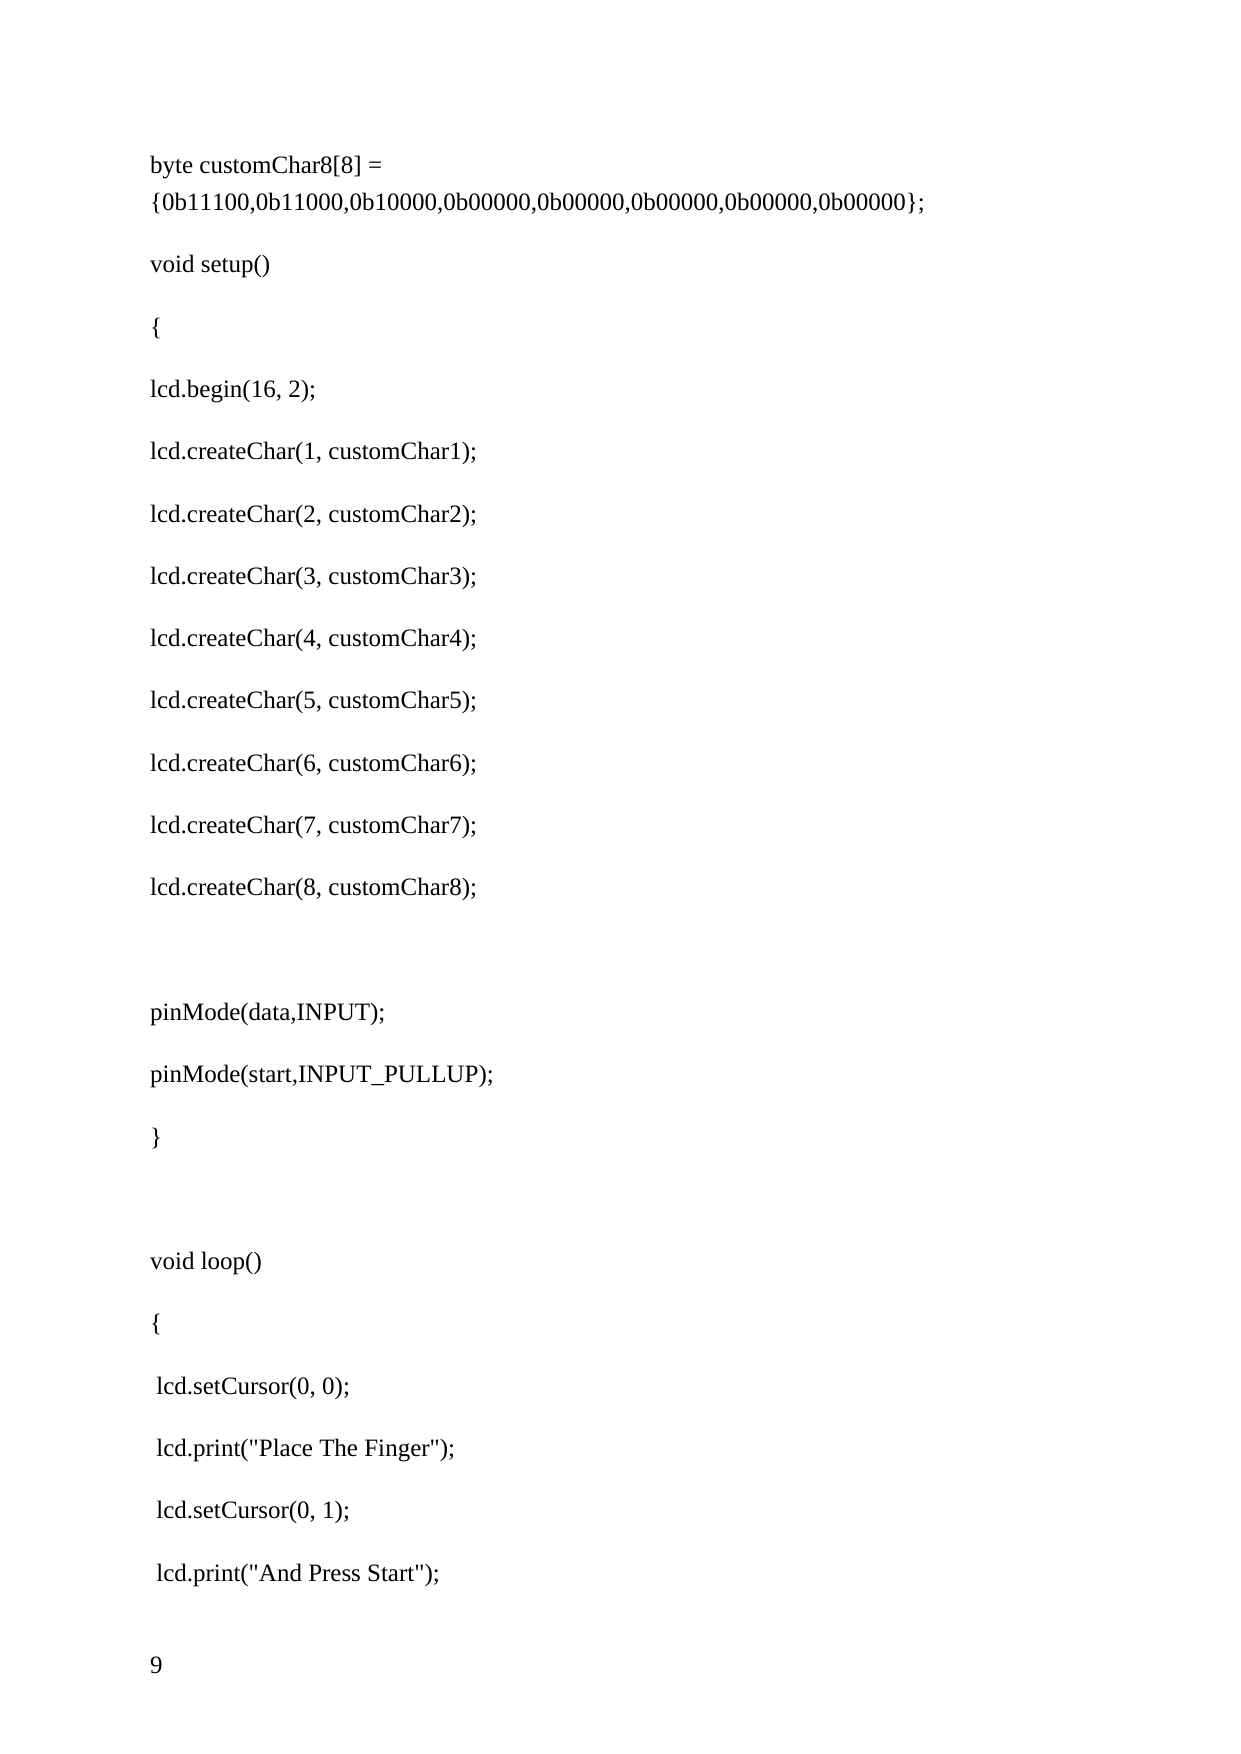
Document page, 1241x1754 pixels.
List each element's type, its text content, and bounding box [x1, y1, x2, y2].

text lcd.begin(16, 2); [150, 374, 1090, 403]
text lcd.createChar(8, customChar8); [150, 872, 1090, 901]
text lcd.createChar(3, customChar3); [150, 561, 1090, 590]
text void setup() [150, 249, 1090, 278]
text byte customChar8[8] = {0b11100,0b11000,0b10000,0b00000,0b00000,0b00000,0b00000,0b00000}; [150, 150, 1090, 216]
text pinMode(start,INPUT_PULLUP); [150, 1059, 1090, 1088]
text lcd.createChar(7, customChar7); [150, 810, 1090, 839]
text lcd.setCursor(0, 0); [150, 1371, 1090, 1399]
text lcd.print("Place The Finger"); [150, 1433, 1090, 1462]
text void loop() [150, 1246, 1090, 1275]
text pinMode(data,INPUT); [150, 997, 1090, 1026]
text lcd.setCursor(0, 1); [150, 1495, 1090, 1524]
text lcd.createChar(5, customChar5); [150, 686, 1090, 714]
text lcd.createChar(2, customChar2); [150, 499, 1090, 527]
text lcd.createChar(6, customChar6); [150, 748, 1090, 777]
text { [150, 312, 1090, 341]
text lcd.createChar(4, customChar4); [150, 623, 1090, 652]
text lcd.print("And Press Start"); [150, 1558, 1090, 1586]
text lcd.createChar(1, customChar1); [150, 436, 1090, 465]
text { [150, 1308, 1090, 1337]
text } [150, 1122, 1090, 1150]
